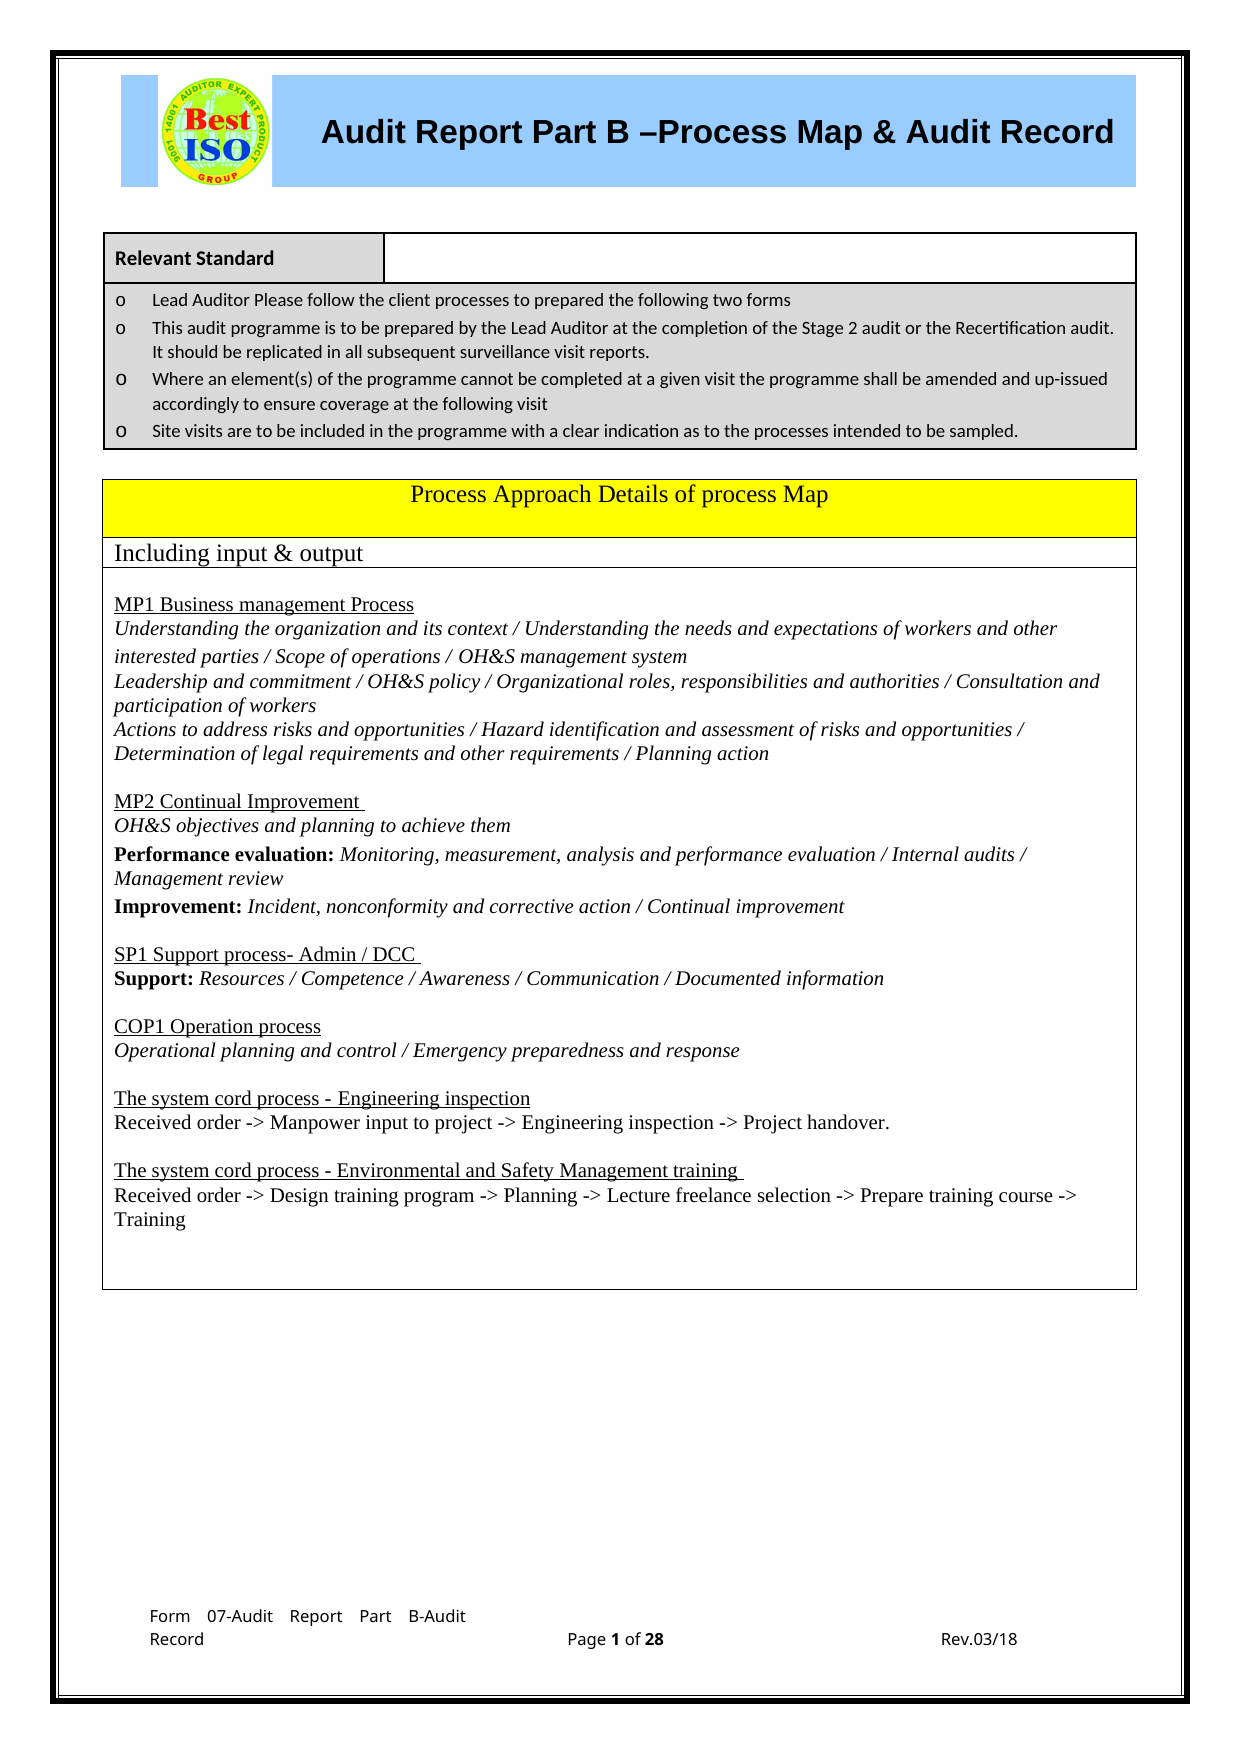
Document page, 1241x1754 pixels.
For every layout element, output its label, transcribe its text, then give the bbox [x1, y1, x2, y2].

table_header [385, 234, 1135, 282]
picture [158, 75, 273, 188]
table_cell Including input & output [103, 538, 1136, 567]
table_header Process Approach Details of process Map [103, 480, 1136, 537]
table_header Relevant Standard [105, 234, 383, 282]
table_cell Lead Auditor Please follow the client processes to prepared the following two forms This audit programme is to be prepared by the Lead Auditor at the completion of the Stage 2 audit or the Recertification audit. It should be replicated in all subsequent surveillance visit reports. Where an element(s) of the programme cannot be completed at a given visit the programme shall be amended and up-issued accordingly to ensure coverage at the following visit Site visits are to be included in the programme with a clear indication as to the processes intended to be sampled. [105, 284, 1135, 448]
table_cell MP1 Business management Process Understanding the organization and its context / Understanding the needs and expectations of workers and other interested parties / Scope of operations / OH&S management system Leadership and commitment / OH&S policy / Organizational roles, responsibilities and authorities / Consultation and participation of workers Actions to address risks and opportunities / Hazard identification and assessment of risks and opportunities / Determination of legal requirements and other requirements / Planning action MP2 Continual Improvement OH&S objectives and planning to achieve them Performance evaluation: Monitoring, measurement, analysis and performance evaluation / Internal audits / Management review Improvement: Incident, nonconformity and corrective action / Continual improvement SP1 Support process- Admin / DCC Support: Resources / Competence / Awareness / Communication / Documented information COP1 Operation process Operational planning and control / Emergency preparedness and response The system cord process - Engineering inspection Received order -> Manpower input to project -> Engineering inspection -> Project handover. The system cord process - Environmental and Safety Management training Received order -> Design training program -> Planning -> Lecture freelance selection -> Prepare training course -> Training [103, 568, 1136, 1289]
